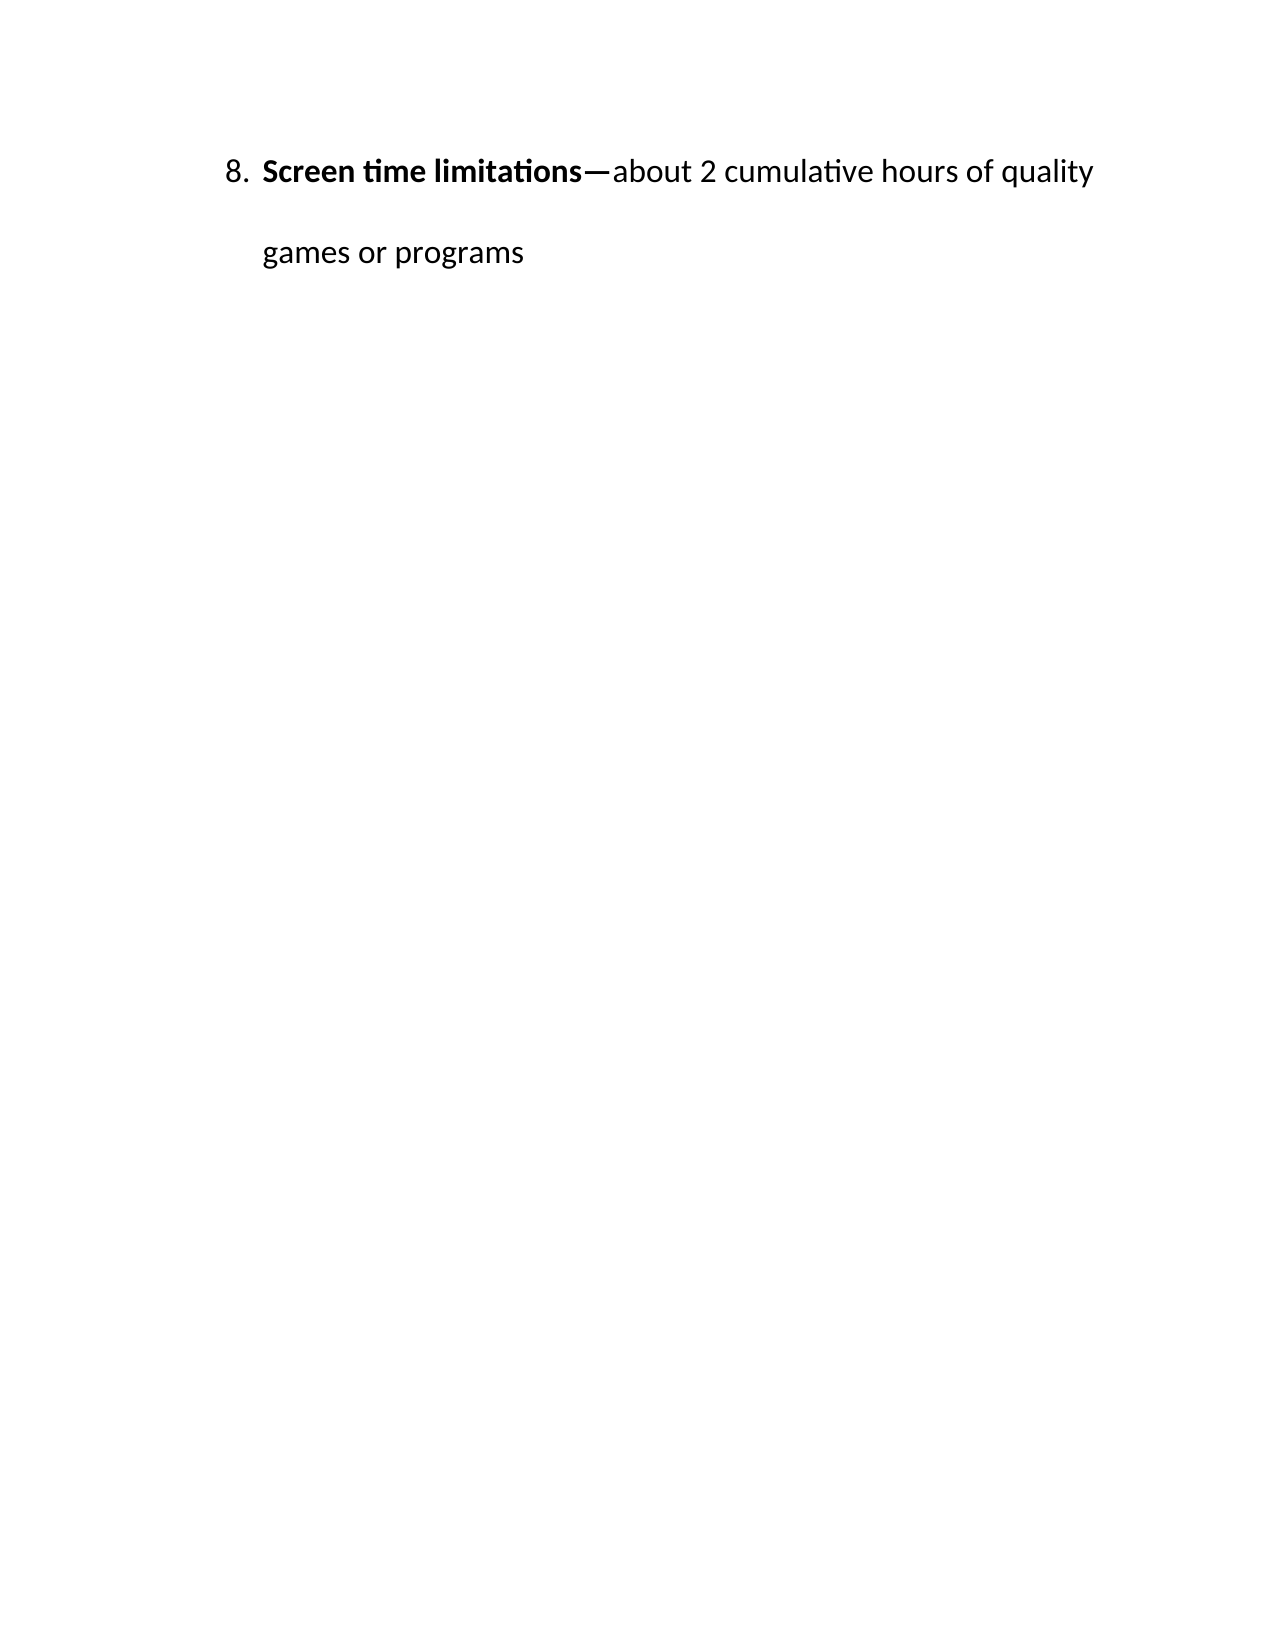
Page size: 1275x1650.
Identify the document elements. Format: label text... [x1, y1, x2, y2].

list Screen time limitations—about 2 cumulative hours of quality games or programs [225, 150, 1125, 272]
